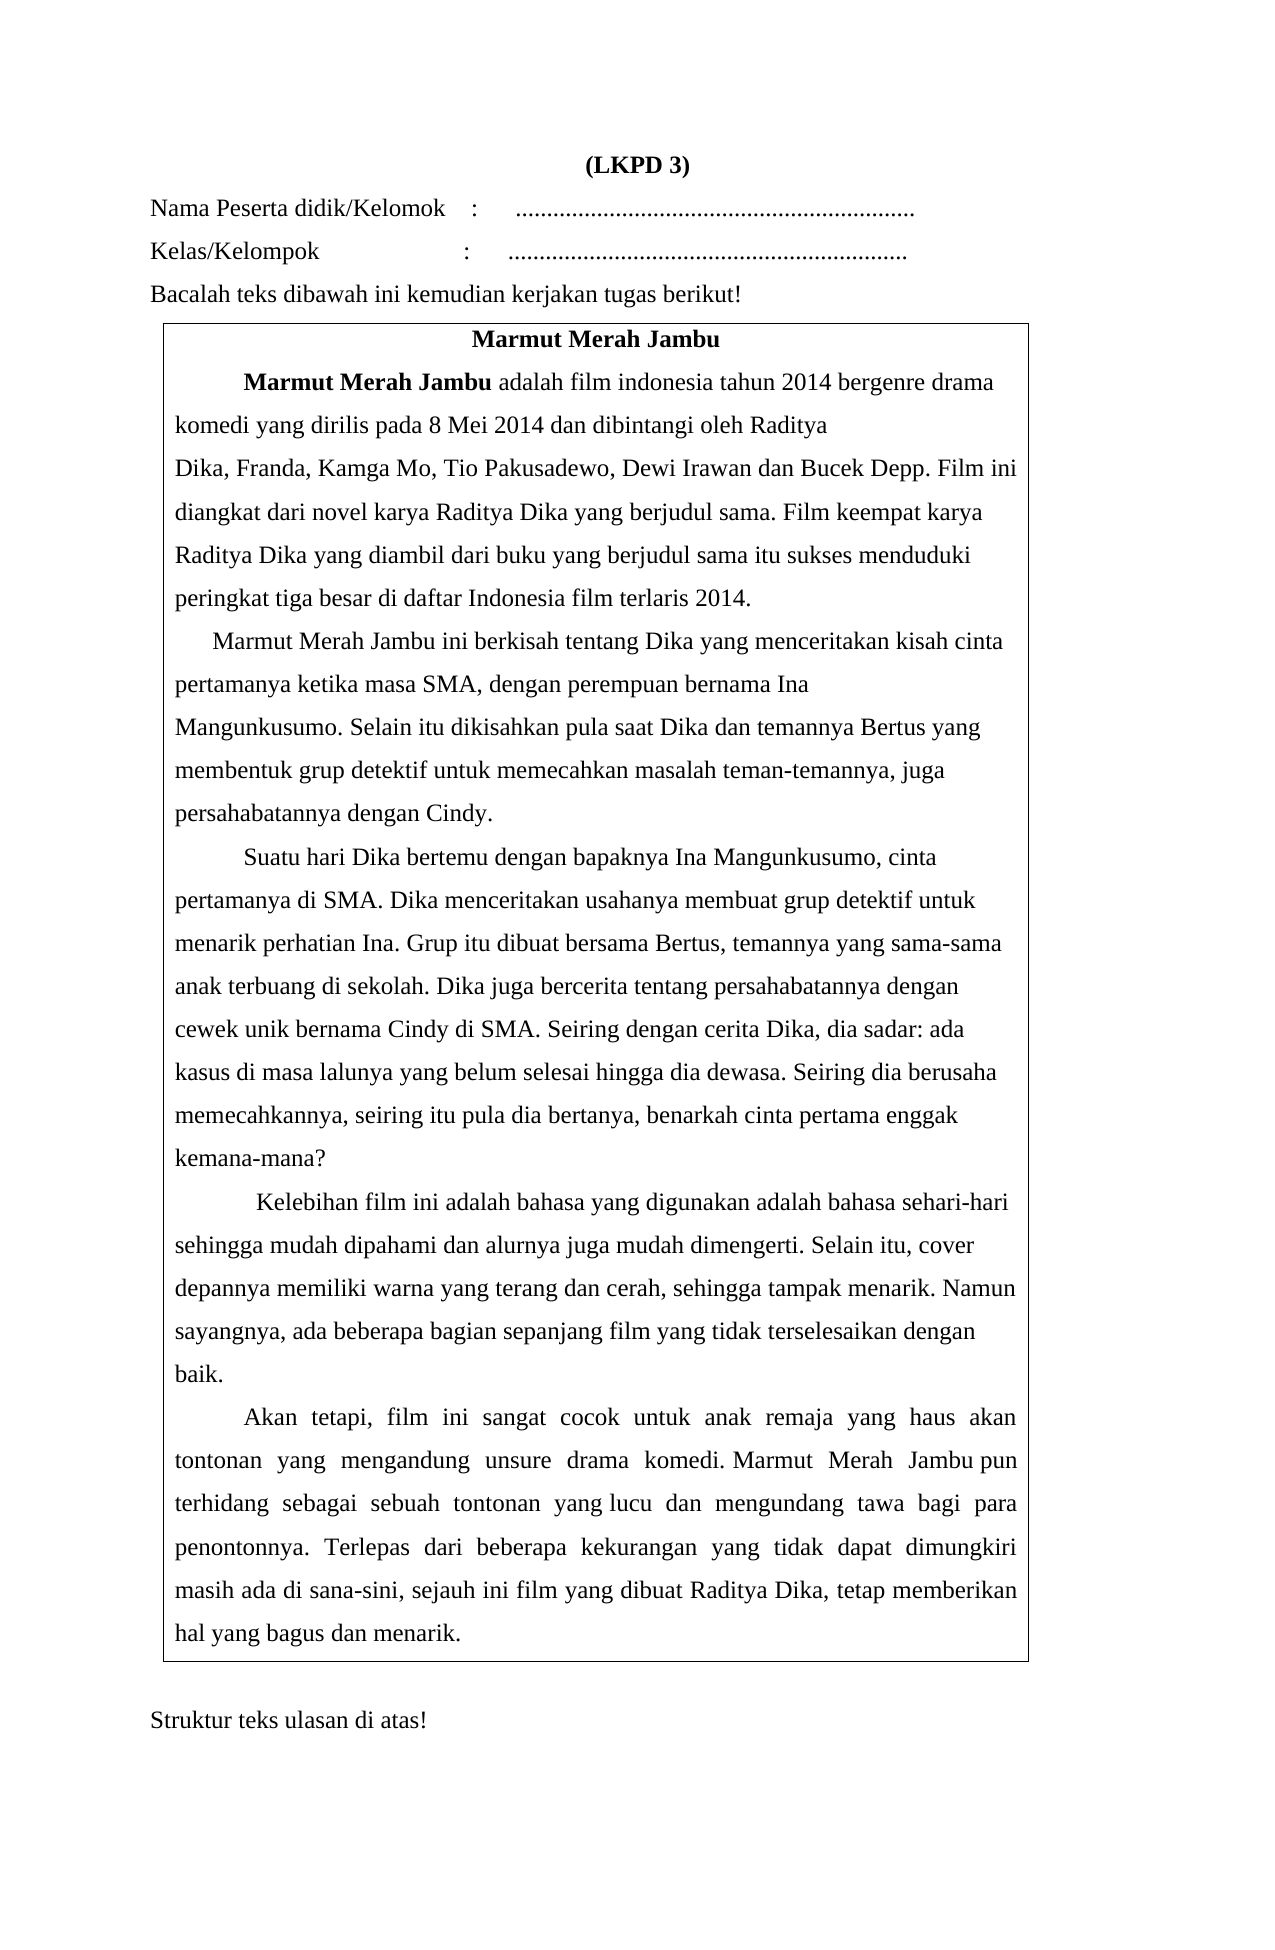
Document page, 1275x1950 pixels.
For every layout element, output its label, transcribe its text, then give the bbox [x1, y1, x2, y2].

text Kelas/Kelompok : ................................................................ [150, 236, 1125, 265]
text (LKPD 3) [150, 150, 1125, 179]
text Struktur teks ulasan di atas! [150, 1706, 1125, 1734]
table_header Marmut Merah Jambu Marmut Merah Jambu adalah film indonesia tahun 2014 bergenre drama komedi yang dirilis pada 8 Mei 2014 dan dibintangi oleh Raditya Dika, Franda, Kamga Mo, Tio Pakusadewo, Dewi Irawan dan Bucek Depp. Film ini diangkat dari novel karya Raditya Dika yang berjudul sama. Film keempat karya Raditya Dika yang diambil dari buku yang berjudul sama itu sukses menduduki peringkat tiga besar di daftar Indonesia film terlaris 2014. Marmut Merah Jambu ini berkisah tentang Dika yang menceritakan kisah cinta pertamanya ketika masa SMA, dengan perempuan bernama Ina Mangunkusumo. Selain itu dikisahkan pula saat Dika dan temannya Bertus yang membentuk grup detektif untuk memecahkan masalah teman-temannya, juga persahabatannya dengan Cindy. Suatu hari Dika bertemu dengan bapaknya Ina Mangunkusumo, cinta pertamanya di SMA. Dika menceritakan usahanya membuat grup detektif untuk menarik perhatian Ina. Grup itu dibuat bersama Bertus, temannya yang sama-sama anak terbuang di sekolah. Dika juga bercerita tentang persahabatannya dengan cewek unik bernama Cindy di SMA. Seiring dengan cerita Dika, dia sadar: ada kasus di masa lalunya yang belum selesai hingga dia dewasa. Seiring dia berusaha memecahkannya, seiring itu pula dia bertanya, benarkah cinta pertama enggak kemana-mana? Kelebihan film ini adalah bahasa yang digunakan adalah bahasa sehari-hari sehingga mudah dipahami dan alurnya juga mudah dimengerti. Selain itu, cover depannya memiliki warna yang terang dan cerah, sehingga tampak menarik. Namun sayangnya, ada beberapa bagian sepanjang film yang tidak terselesaikan dengan baik. Akan tetapi, film ini sangat cocok untuk anak remaja yang haus akan tontonan yang mengandung unsure drama komedi. Marmut Merah Jambu pun terhidang sebagai sebuah tontonan yang lucu dan mengundang tawa bagi para penontonnya. Terlepas dari beberapa kekurangan yang tidak dapat dimungkiri masih ada di sana-sini, sejauh ini film yang dibuat Raditya Dika, tetap memberikan hal yang bagus dan menarik. [164, 324, 1028, 1661]
text Nama Peserta didik/Kelomok : ................................................................ [150, 193, 1125, 222]
text Bacalah teks dibawah ini kemudian kerjakan tugas berikut! [150, 279, 1125, 308]
